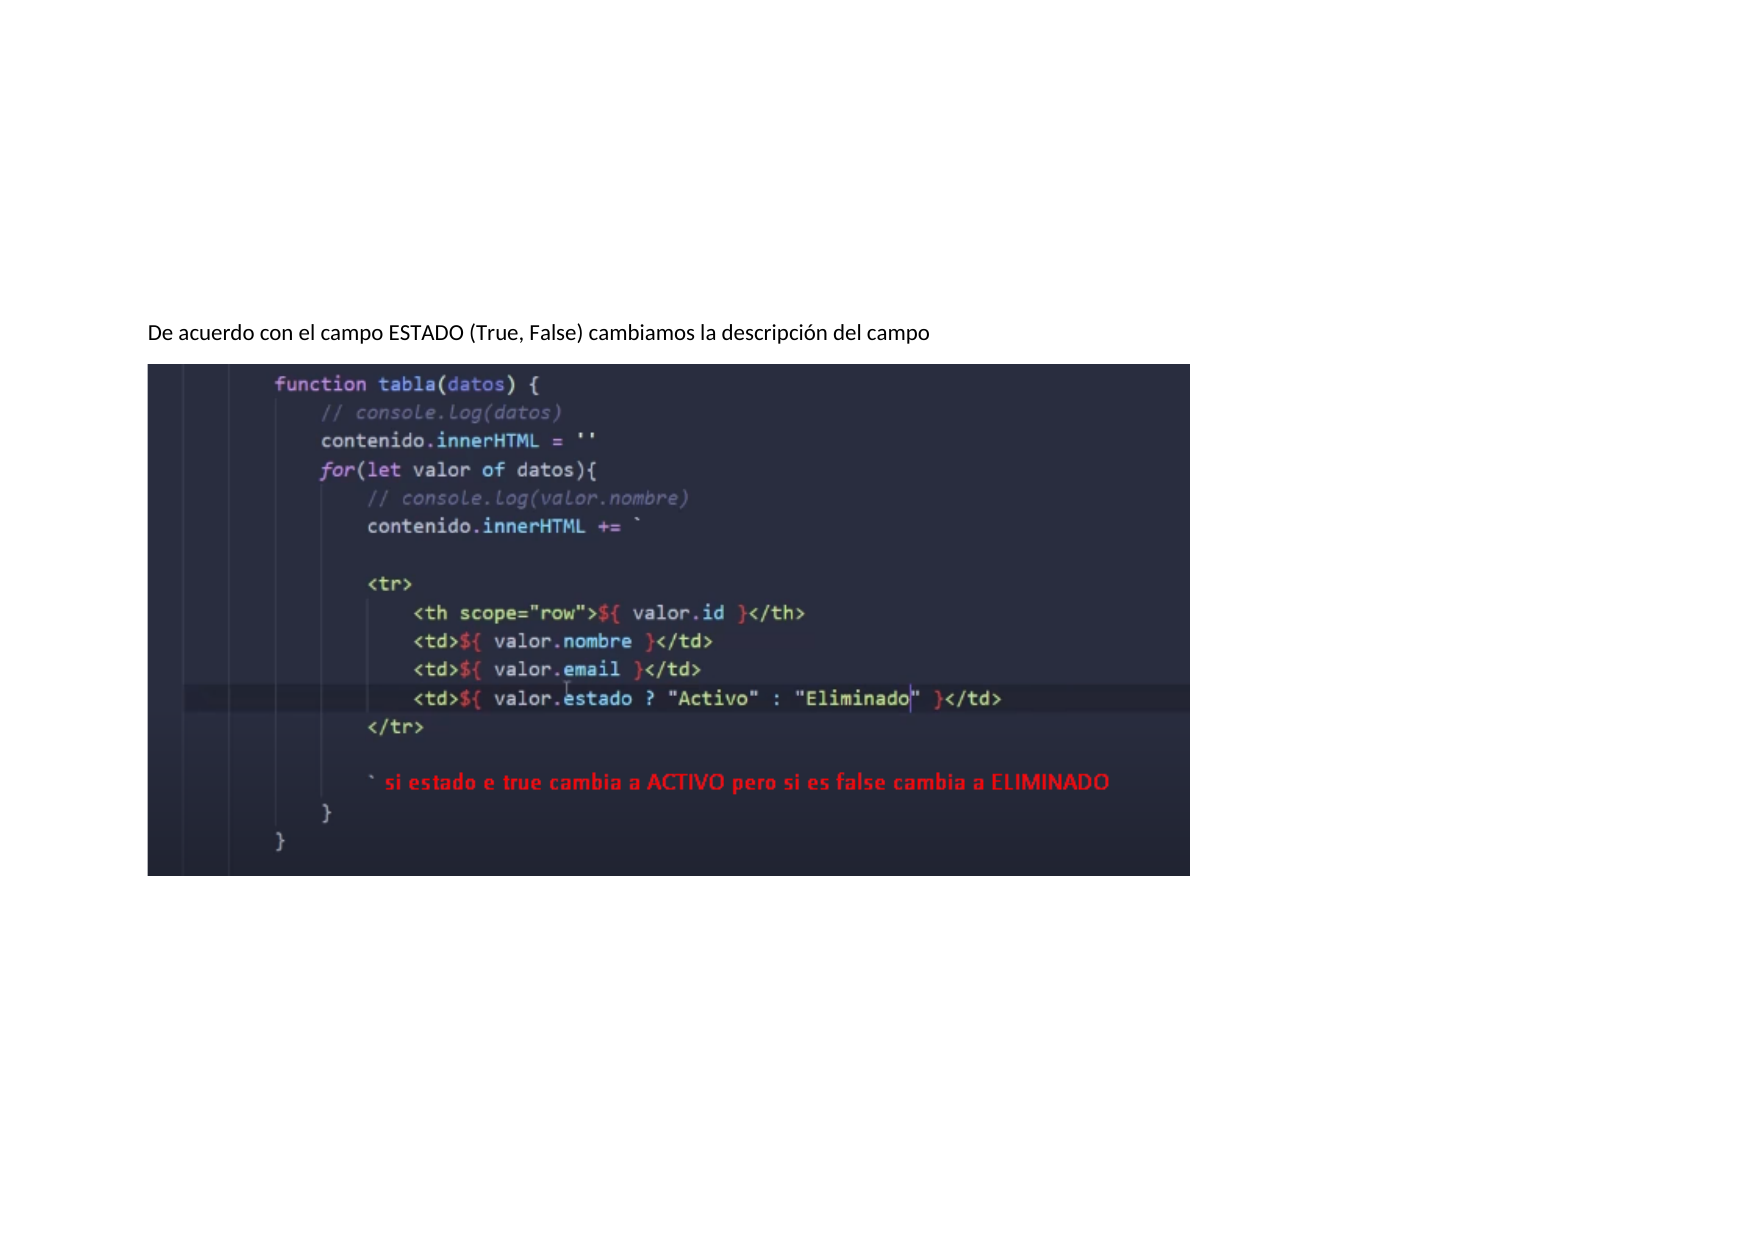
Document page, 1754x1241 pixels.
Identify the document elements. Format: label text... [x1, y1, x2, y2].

picture [147, 364, 1190, 876]
text De acuerdo con el campo ESTADO (True, False) cambiamos la descripción del campo [148, 318, 1606, 346]
